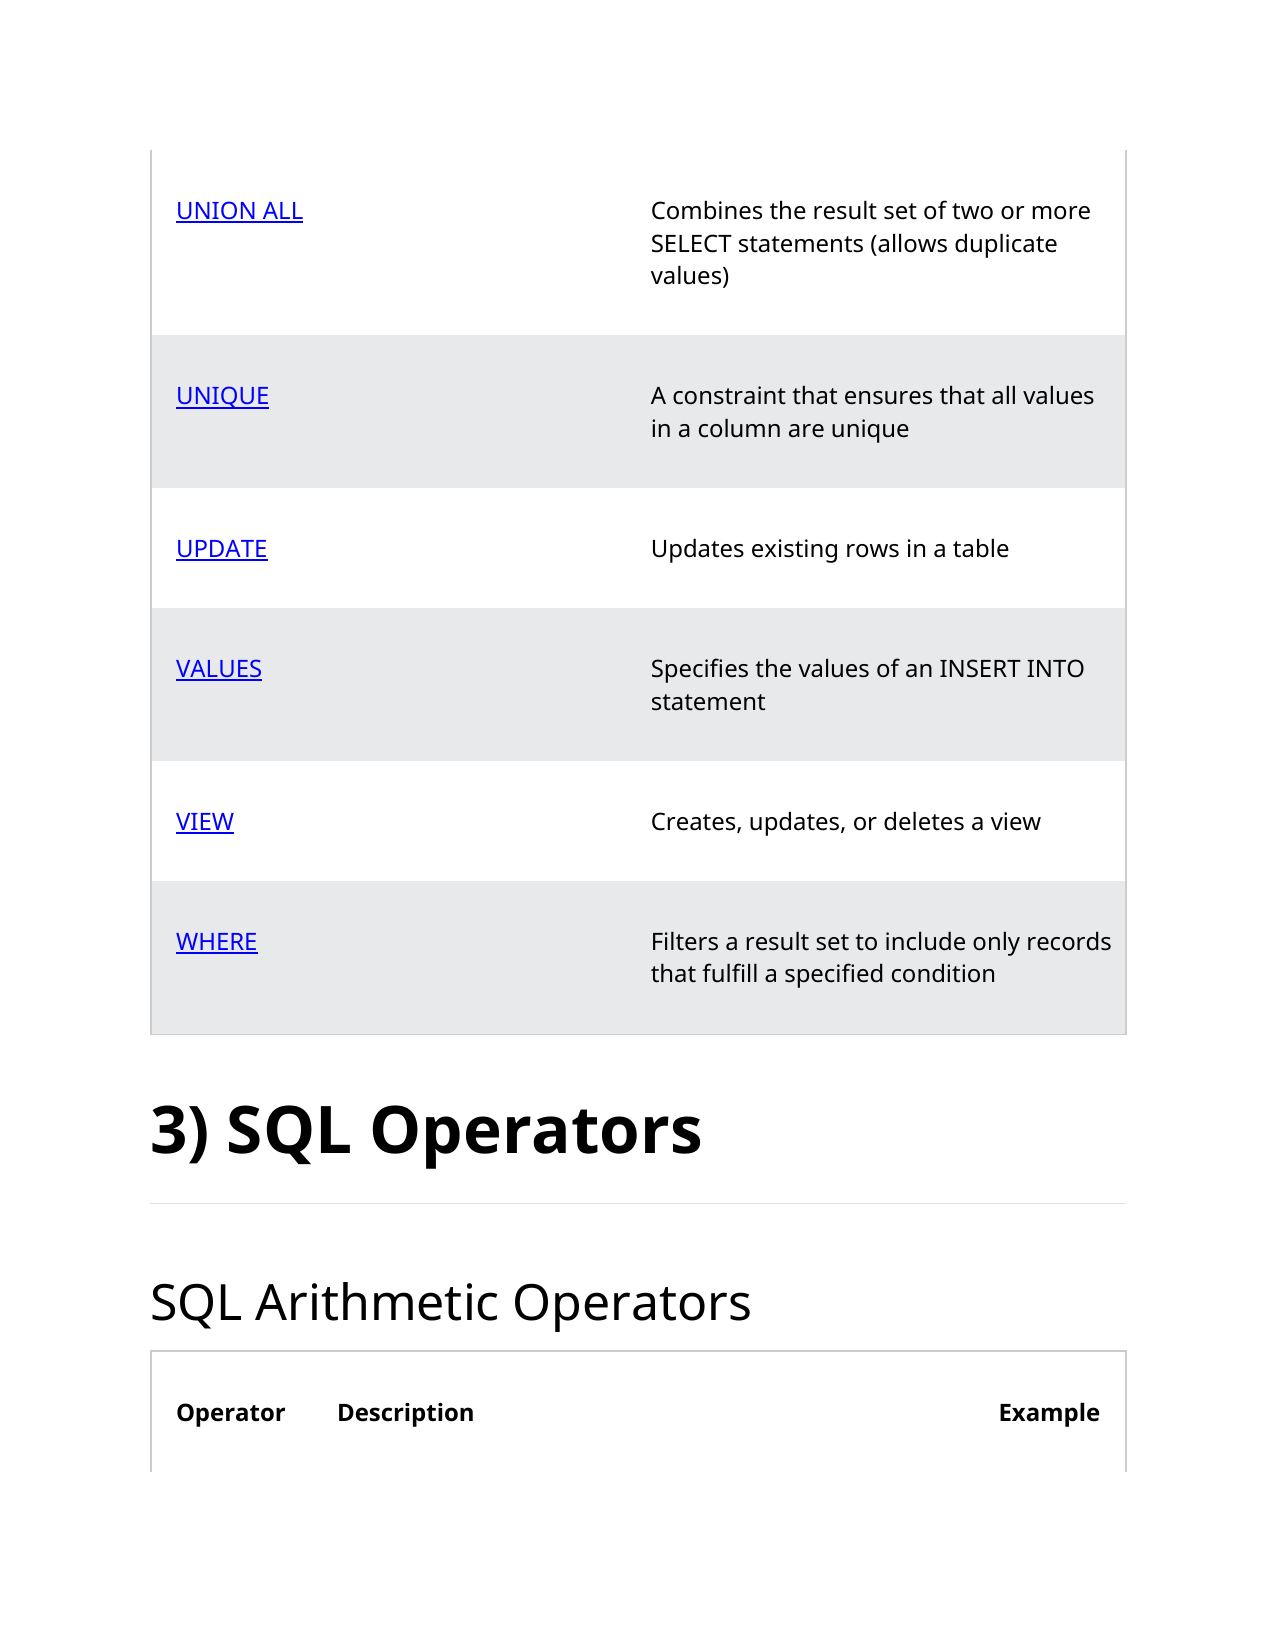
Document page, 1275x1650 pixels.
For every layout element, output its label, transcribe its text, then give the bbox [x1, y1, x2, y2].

subtitle 3) SQL Operators [150, 1083, 1125, 1172]
table_cell Filters a result set to include only records that fulfill a specified condition [638, 881, 1125, 1034]
table_cell VIEW [152, 761, 638, 881]
table_header Operator [152, 1352, 324, 1472]
table_cell Specifies the values of an INSERT INTO statement [638, 608, 1125, 761]
table_cell UPDATE [152, 488, 638, 608]
table_header Description [324, 1352, 986, 1472]
table_cell VALUES [152, 608, 638, 761]
subtitle SQL Arithmetic Operators [150, 1266, 1125, 1334]
table_cell Combines the result set of two or more SELECT statements (allows duplicate values) [638, 150, 1125, 335]
table_cell UNION ALL [152, 150, 638, 335]
table_header Example [986, 1352, 1125, 1472]
table_cell WHERE [152, 881, 638, 1034]
table_cell UNIQUE [152, 335, 638, 488]
table_cell Creates, updates, or deletes a view [638, 761, 1125, 881]
table_cell Updates existing rows in a table [638, 488, 1125, 608]
table_cell A constraint that ensures that all values in a column are unique [638, 335, 1125, 488]
